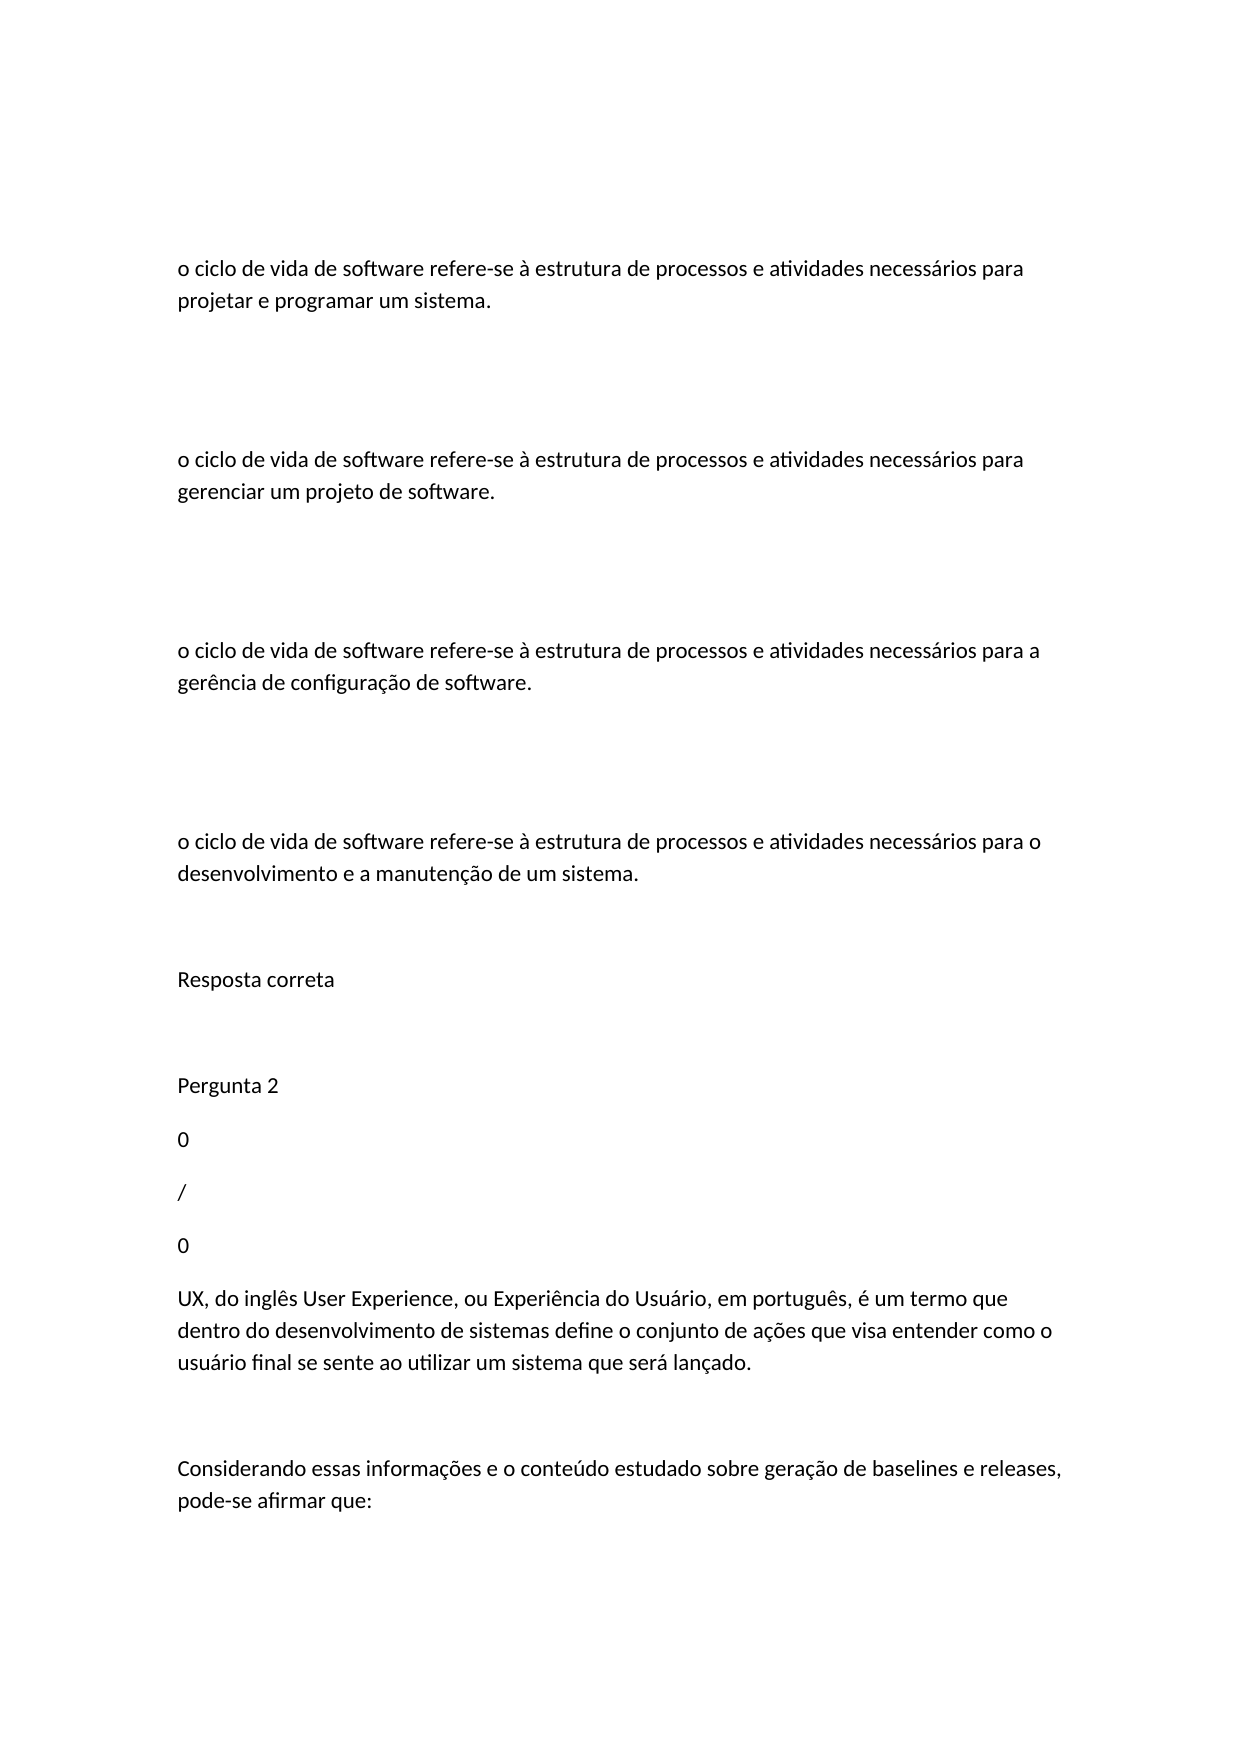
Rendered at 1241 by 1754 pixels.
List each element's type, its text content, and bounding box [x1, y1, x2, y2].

text 0 [177, 1125, 1063, 1153]
text UX, do inglês User Experience, ou Experiência do Usuário, em português, é um termo que dentro do desenvolvimento de sistemas define o conjunto de ações que visa entender como o usuário final se sente ao utilizar um sistema que será lançado. [177, 1284, 1063, 1376]
text o ciclo de vida de software refere-se à estrutura de processos e atividades necessários para projetar e programar um sistema. [177, 254, 1063, 314]
text o ciclo de vida de software refere-se à estrutura de processos e atividades necessários para o desenvolvimento e a manutenção de um sistema. [177, 827, 1063, 888]
text Pergunta 2 [177, 1072, 1063, 1100]
text o ciclo de vida de software refere-se à estrutura de processos e atividades necessários para a gerência de configuração de software. [177, 636, 1063, 696]
text o ciclo de vida de software refere-se à estrutura de processos e atividades necessários para gerenciar um projeto de software. [177, 445, 1063, 505]
text / [177, 1178, 1063, 1206]
text Resposta correta [177, 966, 1063, 994]
text 0 [177, 1231, 1063, 1259]
text Considerando essas informações e o conteúdo estudado sobre geração de baselines e releases, pode-se afirmar que: [177, 1454, 1063, 1514]
